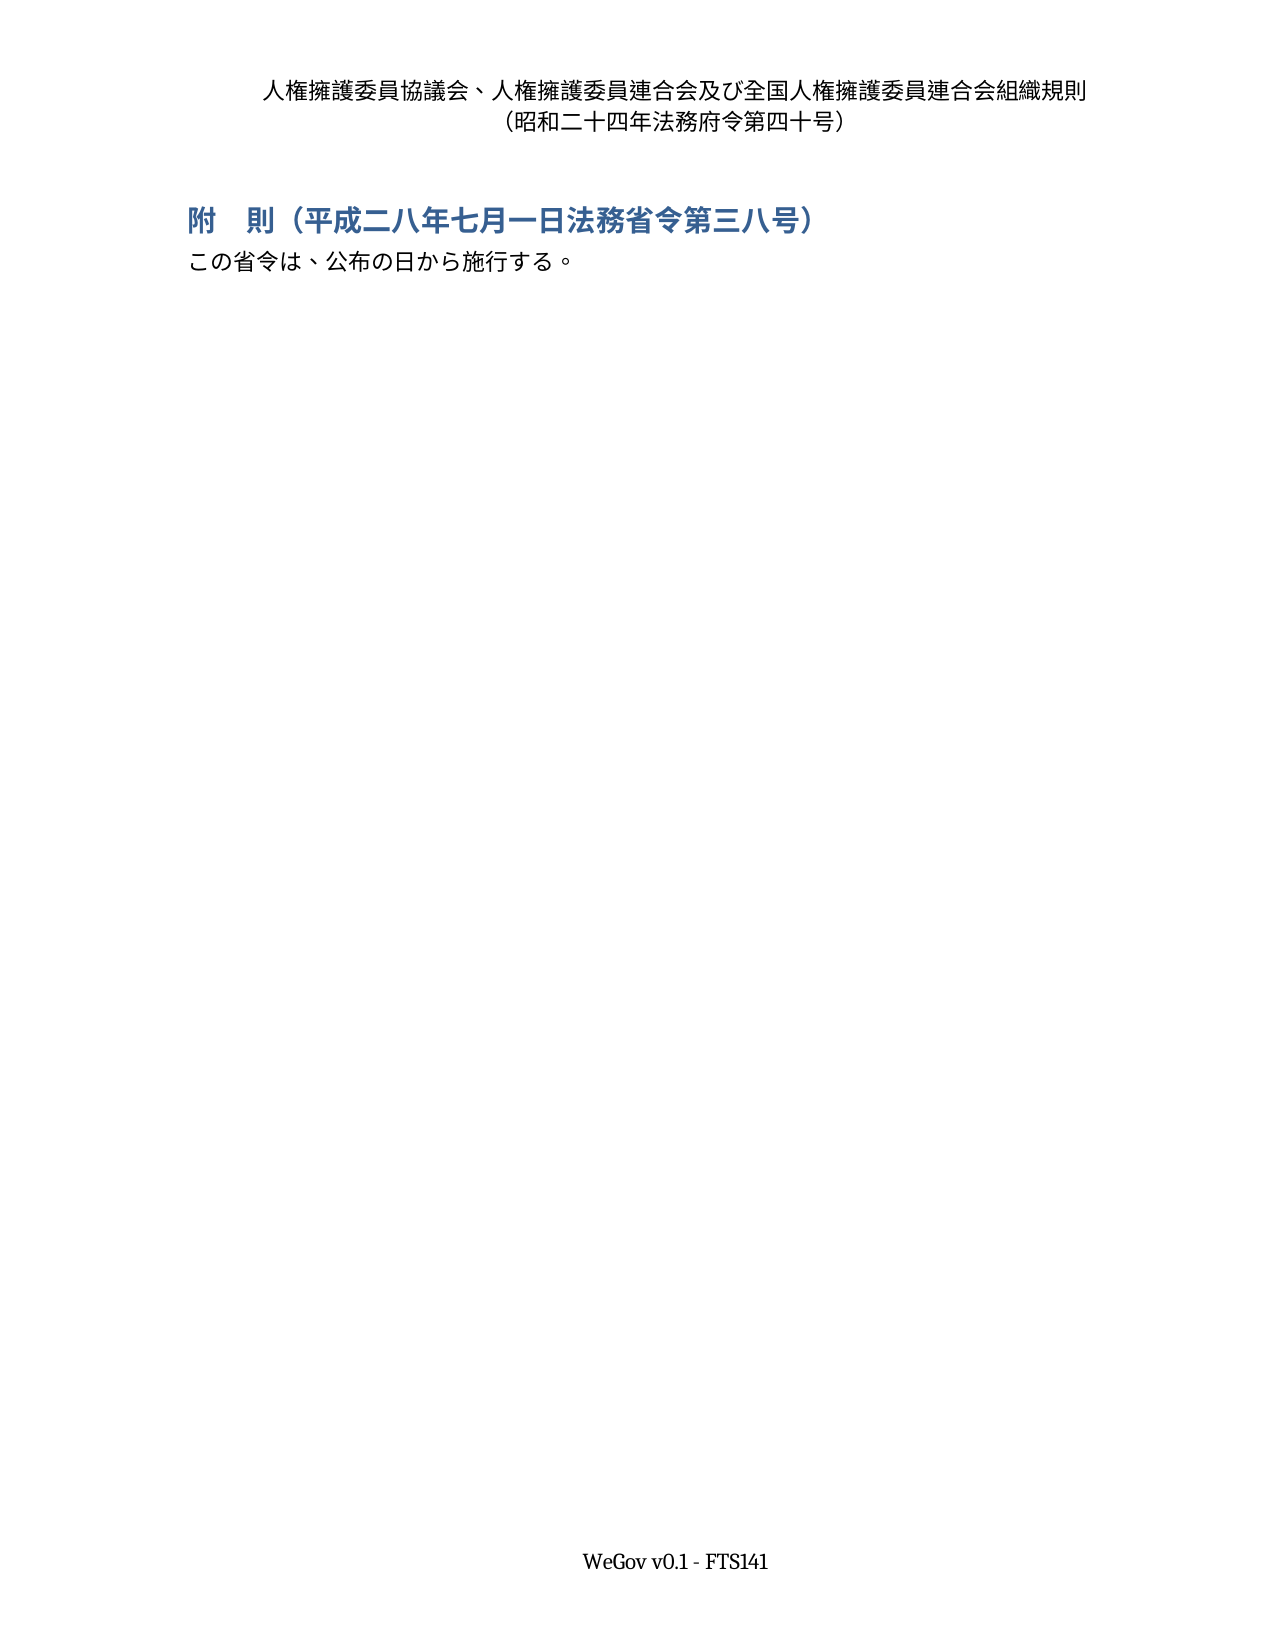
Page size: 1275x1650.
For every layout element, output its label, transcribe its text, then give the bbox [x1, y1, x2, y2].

text この省令は、公布の日から施行する。 [187, 246, 1087, 277]
subtitle 附 則（平成二八年七月一日法務省令第三八号） [187, 200, 1087, 240]
